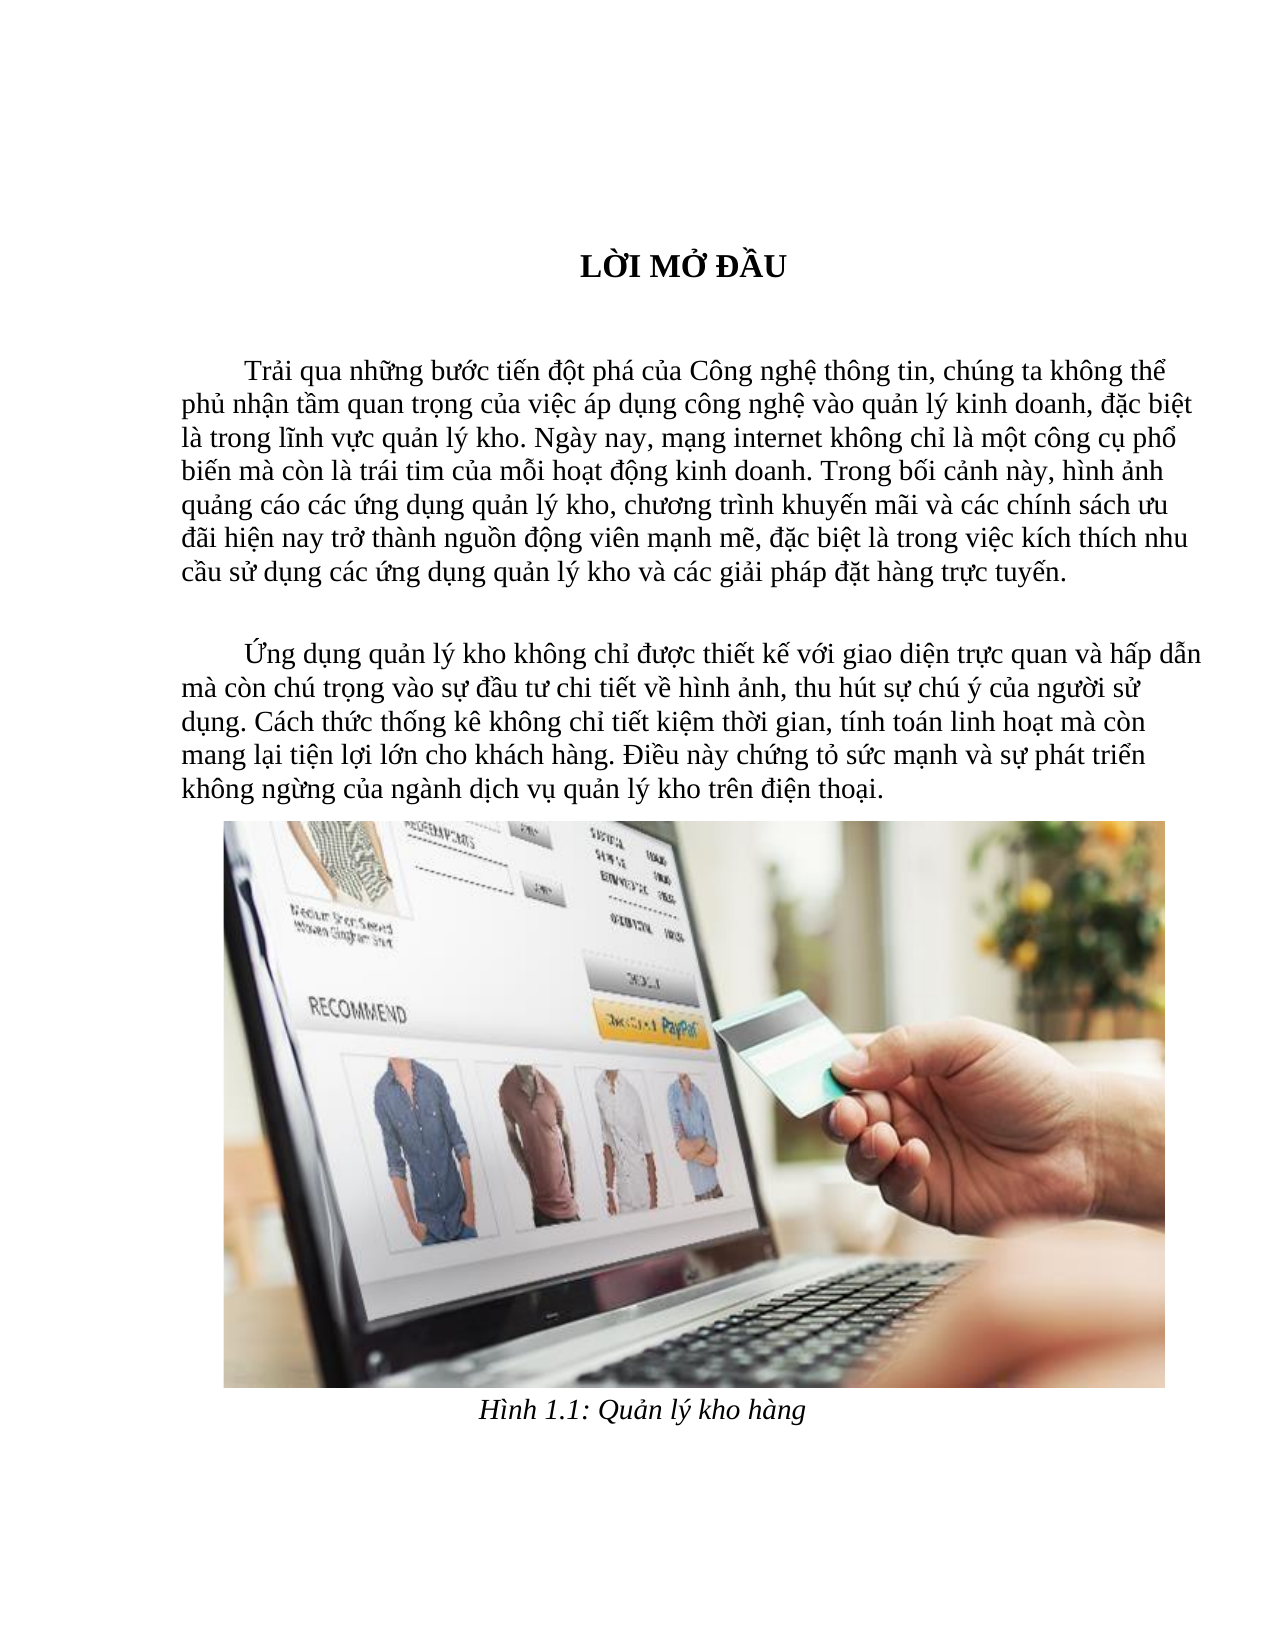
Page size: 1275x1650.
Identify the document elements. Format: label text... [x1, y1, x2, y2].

subtitle LỜI MỞ ĐẦU [169, 247, 1136, 285]
picture [223, 821, 1165, 1388]
text Trải qua những bước tiến đột phá của Công nghệ thông tin, chúng ta không thể phủ nhận tầm quan trọng của việc áp dụng công nghệ vào quản lý kinh doanh, đặc biệt là trong lĩnh vực quản lý kho. Ngày nay, mạng internet không chỉ là một công cụ phổ biến mà còn là trái tim của mỗi hoạt động kinh doanh. Trong bối cảnh này, hình ảnh quảng cáo các ứng dụng quản lý kho, chương trình khuyến mãi và các chính sách ưu đãi hiện nay trở thành nguồn động viên mạnh mẽ, đặc biệt là trong việc kích thích nhu cầu sử dụng các ứng dụng quản lý kho và các giải pháp đặt hàng trực tuyến. [181, 353, 1210, 588]
text Ứng dụng quản lý kho không chỉ được thiết kế với giao diện trực quan và hấp dẫn mà còn chú trọng vào sự đầu tư chi tiết về hình ảnh, thu hút sự chú ý của người sử dụng. Cách thức thống kê không chỉ tiết kiệm thời gian, tính toán linh hoạt mà còn mang lại tiện lợi lớn cho khách hàng. Điều này chứng tỏ sức mạnh và sự phát triển không ngừng của ngành dịch vụ quản lý kho trên điện thoại. [181, 637, 1210, 804]
